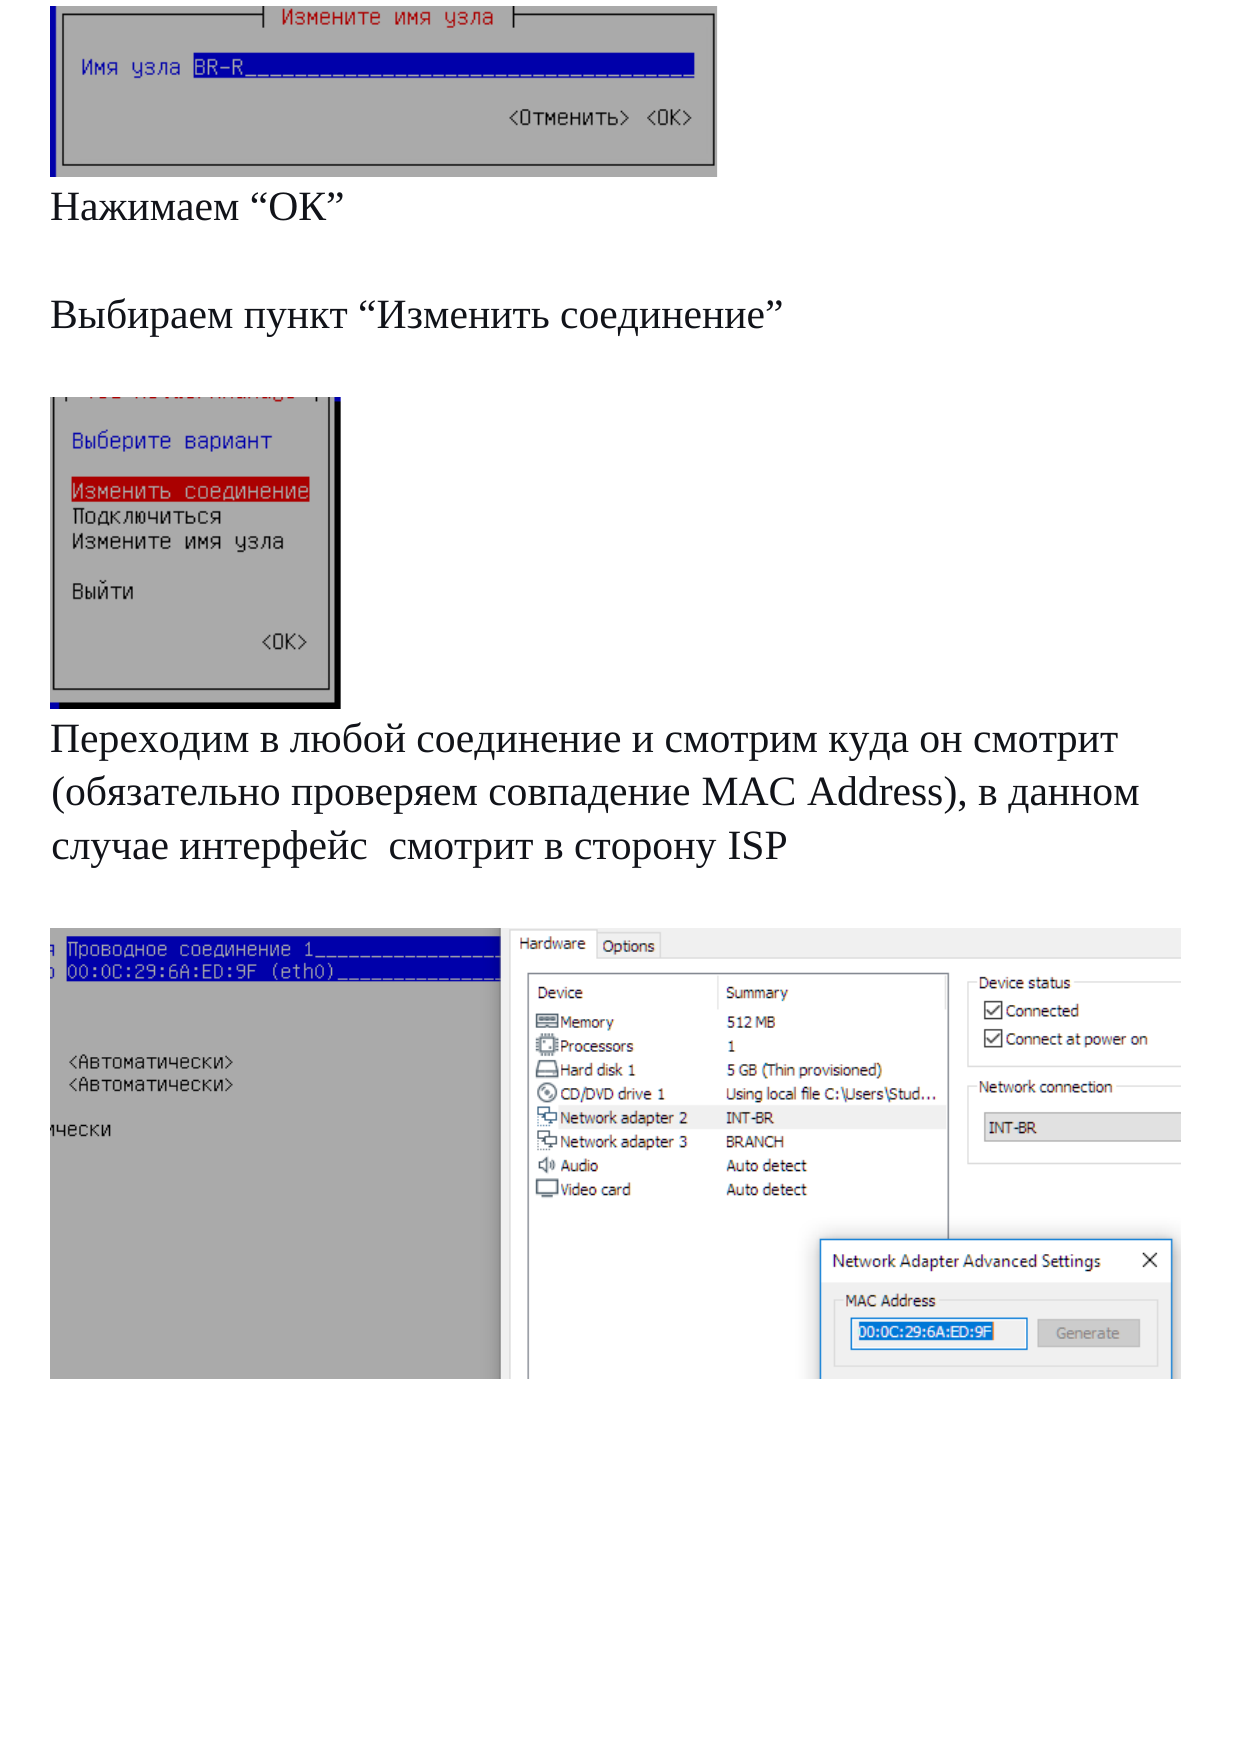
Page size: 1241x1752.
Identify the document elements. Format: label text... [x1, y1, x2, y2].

picture [50, 397, 341, 709]
text Переходим в любой соединение и смотрим куда он смотрит (обязательно проверяем совпадение MAC Address), в данном случае интерфейс смотрит в сторону ISP [50, 713, 1182, 868]
text Нажимаем “ОК” [50, 182, 1182, 229]
picture [50, 6, 718, 177]
text Выбираем пункт “Изменить соединение” [50, 290, 1182, 338]
picture [50, 928, 1181, 1379]
